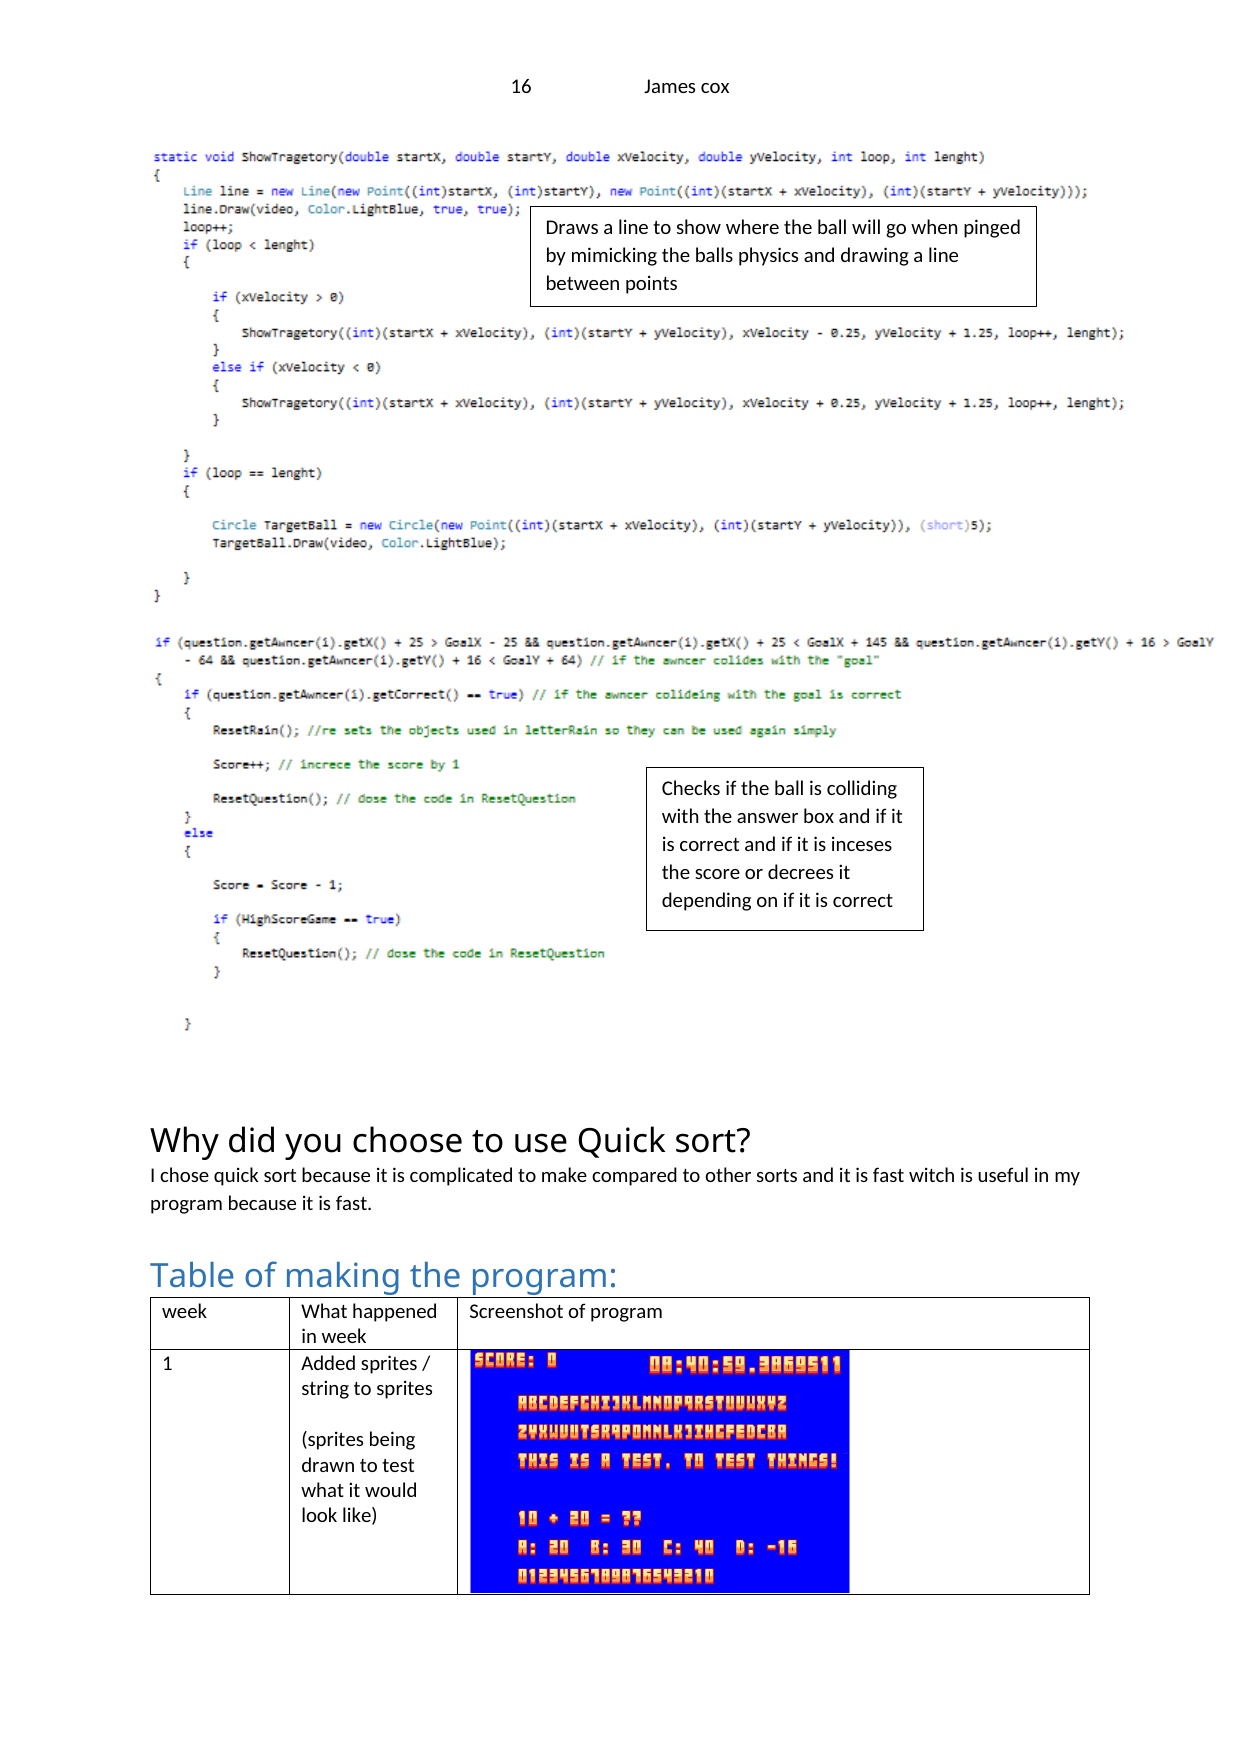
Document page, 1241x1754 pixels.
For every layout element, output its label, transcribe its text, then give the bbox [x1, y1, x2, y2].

table_cell [458, 1350, 469, 1594]
picture [150, 150, 1143, 612]
table_header Screenshot of program [458, 1298, 1089, 1349]
table_header What happened in week [290, 1298, 457, 1349]
table_cell Added sprites / string to sprites (sprites being drawn to test what it would look like) [290, 1350, 457, 1594]
picture [150, 627, 1230, 1041]
text I chose quick sort because it is complicated to make compared to other sorts and it is fast witch is useful in my program because it is fast. [150, 1163, 1090, 1216]
picture [469, 1350, 851, 1594]
table_cell 1 [151, 1350, 289, 1594]
subtitle Why did you choose to use Quick sort? [150, 1117, 1090, 1163]
table_header week [151, 1298, 289, 1349]
subtitle Table of making the program: [150, 1252, 1090, 1297]
table_cell [851, 1350, 1089, 1594]
